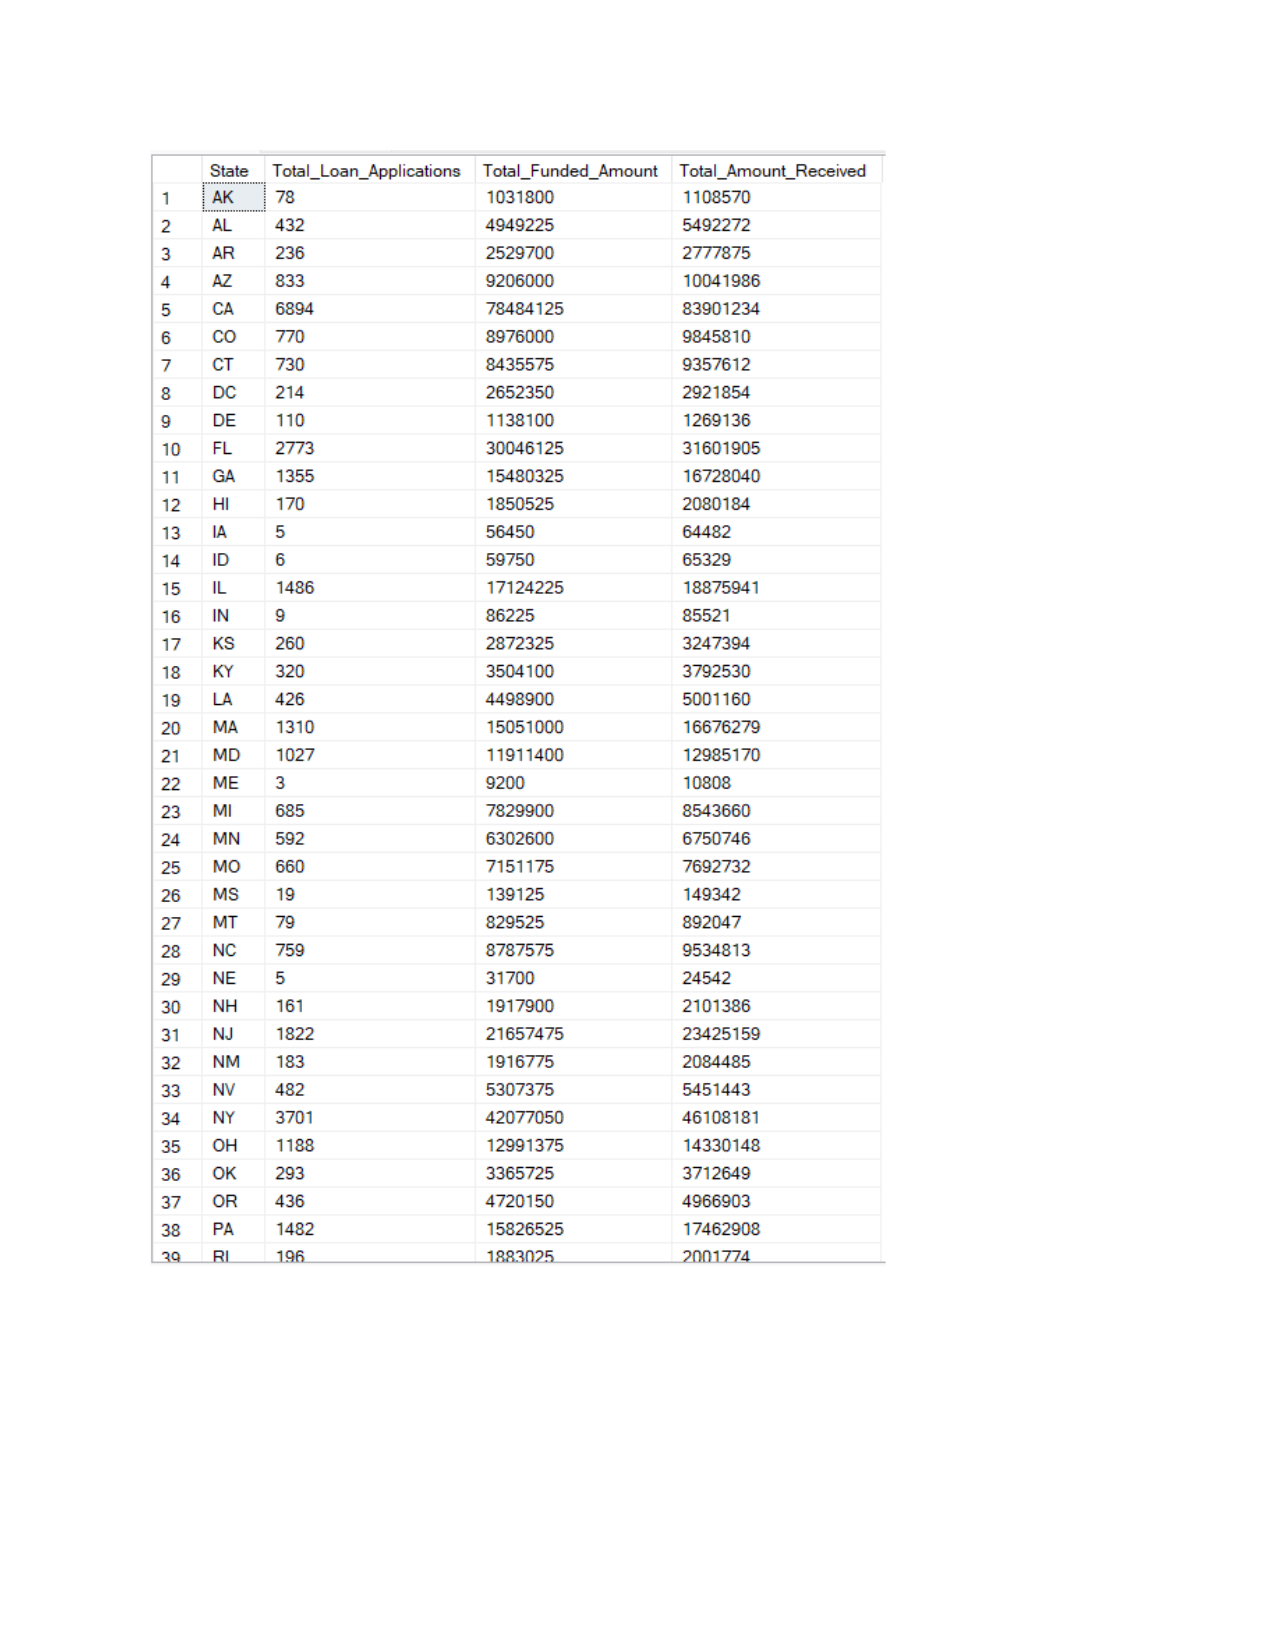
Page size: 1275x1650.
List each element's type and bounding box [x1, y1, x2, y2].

picture [150, 150, 886, 1266]
